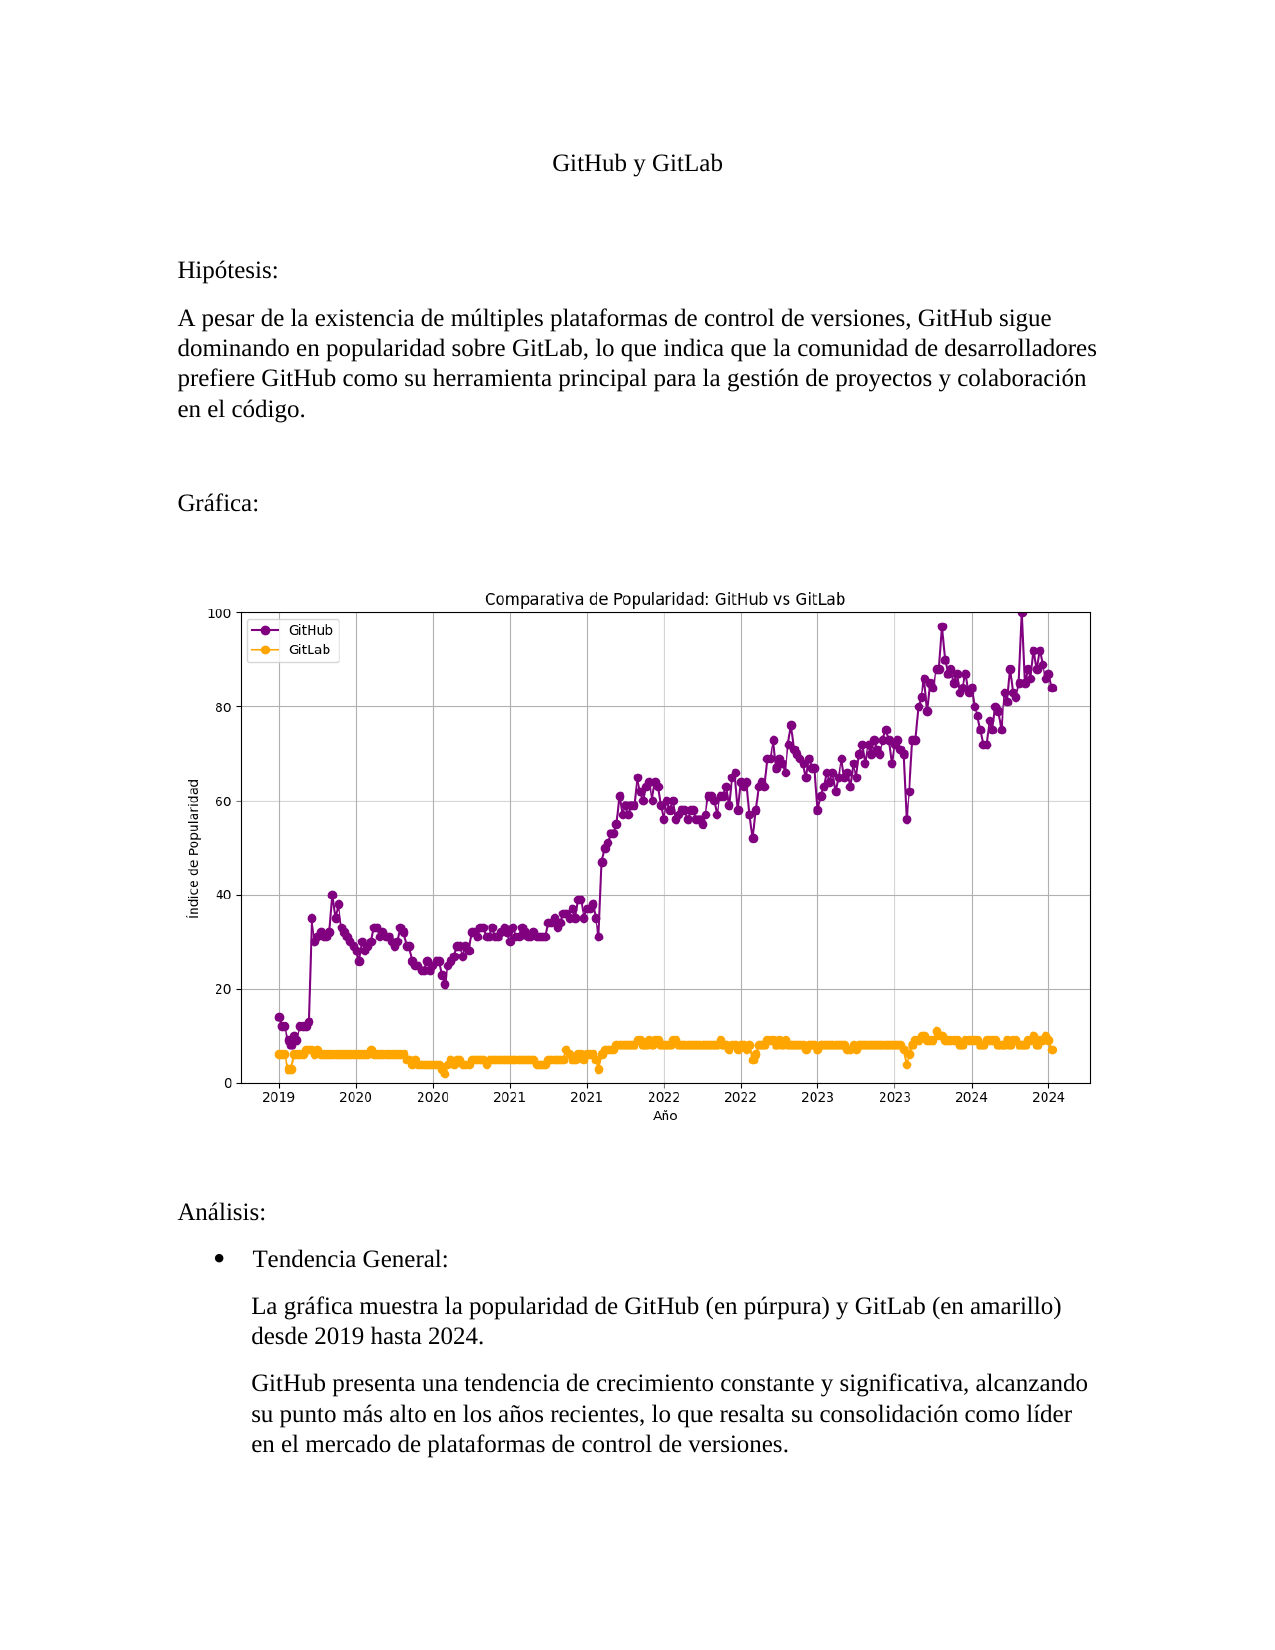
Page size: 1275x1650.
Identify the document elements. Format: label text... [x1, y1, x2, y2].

list Tendencia General: [215, 1244, 1098, 1273]
text GitHub presenta una tendencia de crecimiento constante y significativa, alcanzando su punto más alto en los años recientes, lo que resalta su consolidación como líder en el mercado de plataformas de control de versiones. [251, 1368, 1098, 1458]
text La gráfica muestra la popularidad de GitHub (en púrpura) y GitLab (en amarillo) desde 2019 hasta 2024. [251, 1291, 1098, 1350]
text Hipótesis: [177, 195, 1098, 284]
text GitHub y GitLab [177, 148, 1098, 176]
picture [177, 582, 1098, 1132]
text Gráfica: [177, 488, 1098, 517]
text A pesar de la existencia de múltiples plataformas de control de versiones, GitHub sigue dominando en popularidad sobre GitLab, lo que indica que la comunidad de desarrolladores prefiere GitHub como su herramienta principal para la gestión de proyectos y colaboración en el código. [177, 303, 1098, 423]
text Análisis: [177, 1197, 1098, 1226]
